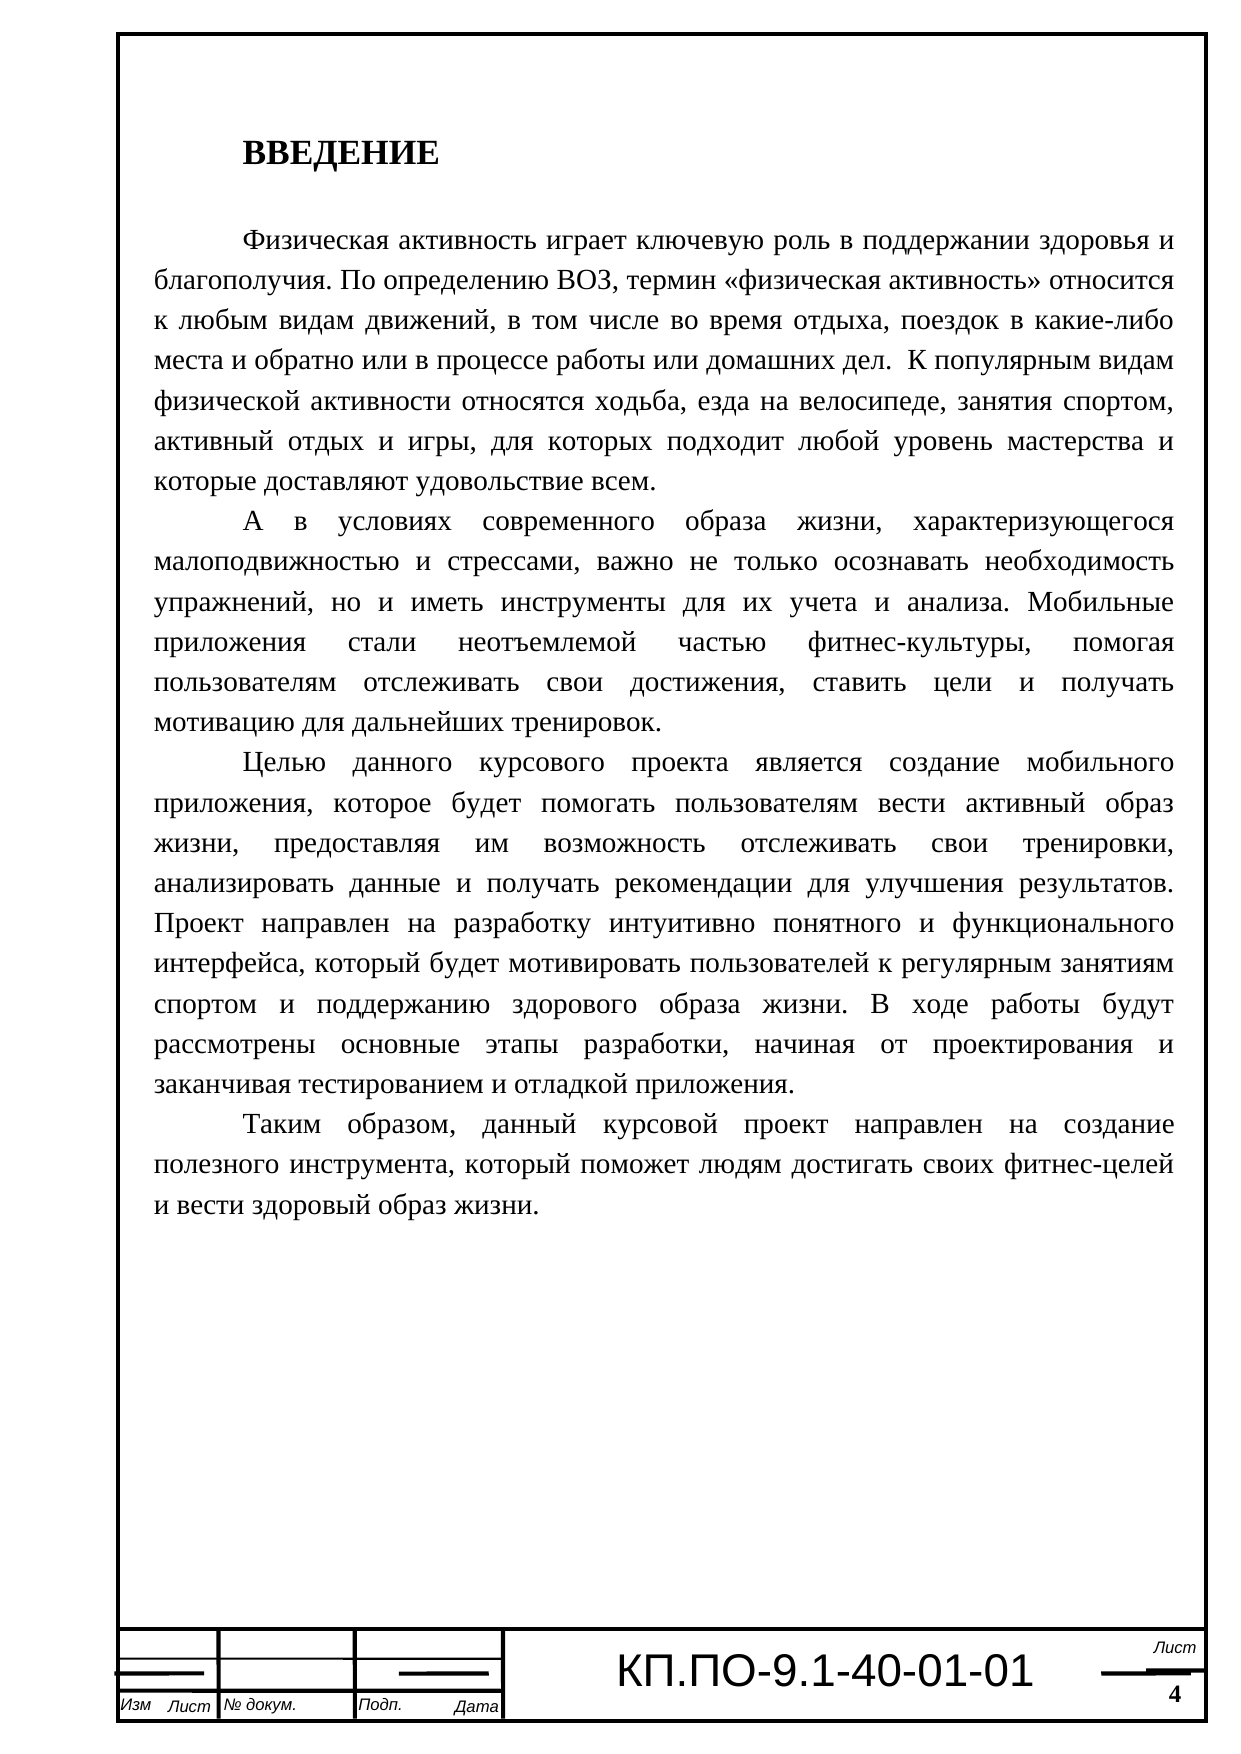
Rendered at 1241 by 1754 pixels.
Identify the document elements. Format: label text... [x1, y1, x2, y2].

text Физическая активность играет ключевую роль в поддержании здоровья и благополучия. По определению ВОЗ, термин «физическая активность» относится к любым видам движений, в том числе во время отдыха, поездок в какие-либо места и обратно или в процессе работы или домашних дел. К популярным видам физической активности относятся ходьба, езда на велосипеде, занятия спортом, активный отдых и игры, для которых подходит любой уровень мастерства и которые доставляют удовольствие всем. [153, 222, 1175, 497]
text Целью данного курсового проекта является создание мобильного приложения, которое будет помогать пользователям вести активный образ жизни, предоставляя им возможность отслеживать свои тренировки, анализировать данные и получать рекомендации для улучшения результатов. Проект направлен на разработку интуитивно понятного и функционального интерфейса, который будет мотивировать пользователей к регулярным занятиям спортом и поддержанию здорового образа жизни. В ходе работы будут рассмотрены основные этапы разработки, начиная от проектирования и заканчивая тестированием и отладкой приложения. [153, 744, 1175, 1100]
text А в условиях современного образа жизни, характеризующегося малоподвижностью и стрессами, важно не только осознавать необходимость упражнений, но и иметь инструменты для их учета и анализа. Мобильные приложения стали неотъемлемой частью фитнес-культуры, помогая пользователям отслеживать свои достижения, ставить цели и получать мотивацию для дальнейших тренировок. [153, 503, 1175, 738]
subtitle ВВЕДЕНИЕ [153, 131, 1175, 172]
text Таким образом, данный курсовой проект направлен на создание полезного инструмента, который поможет людям достигать своих фитнес-целей и вести здоровый образ жизни. [153, 1106, 1175, 1220]
